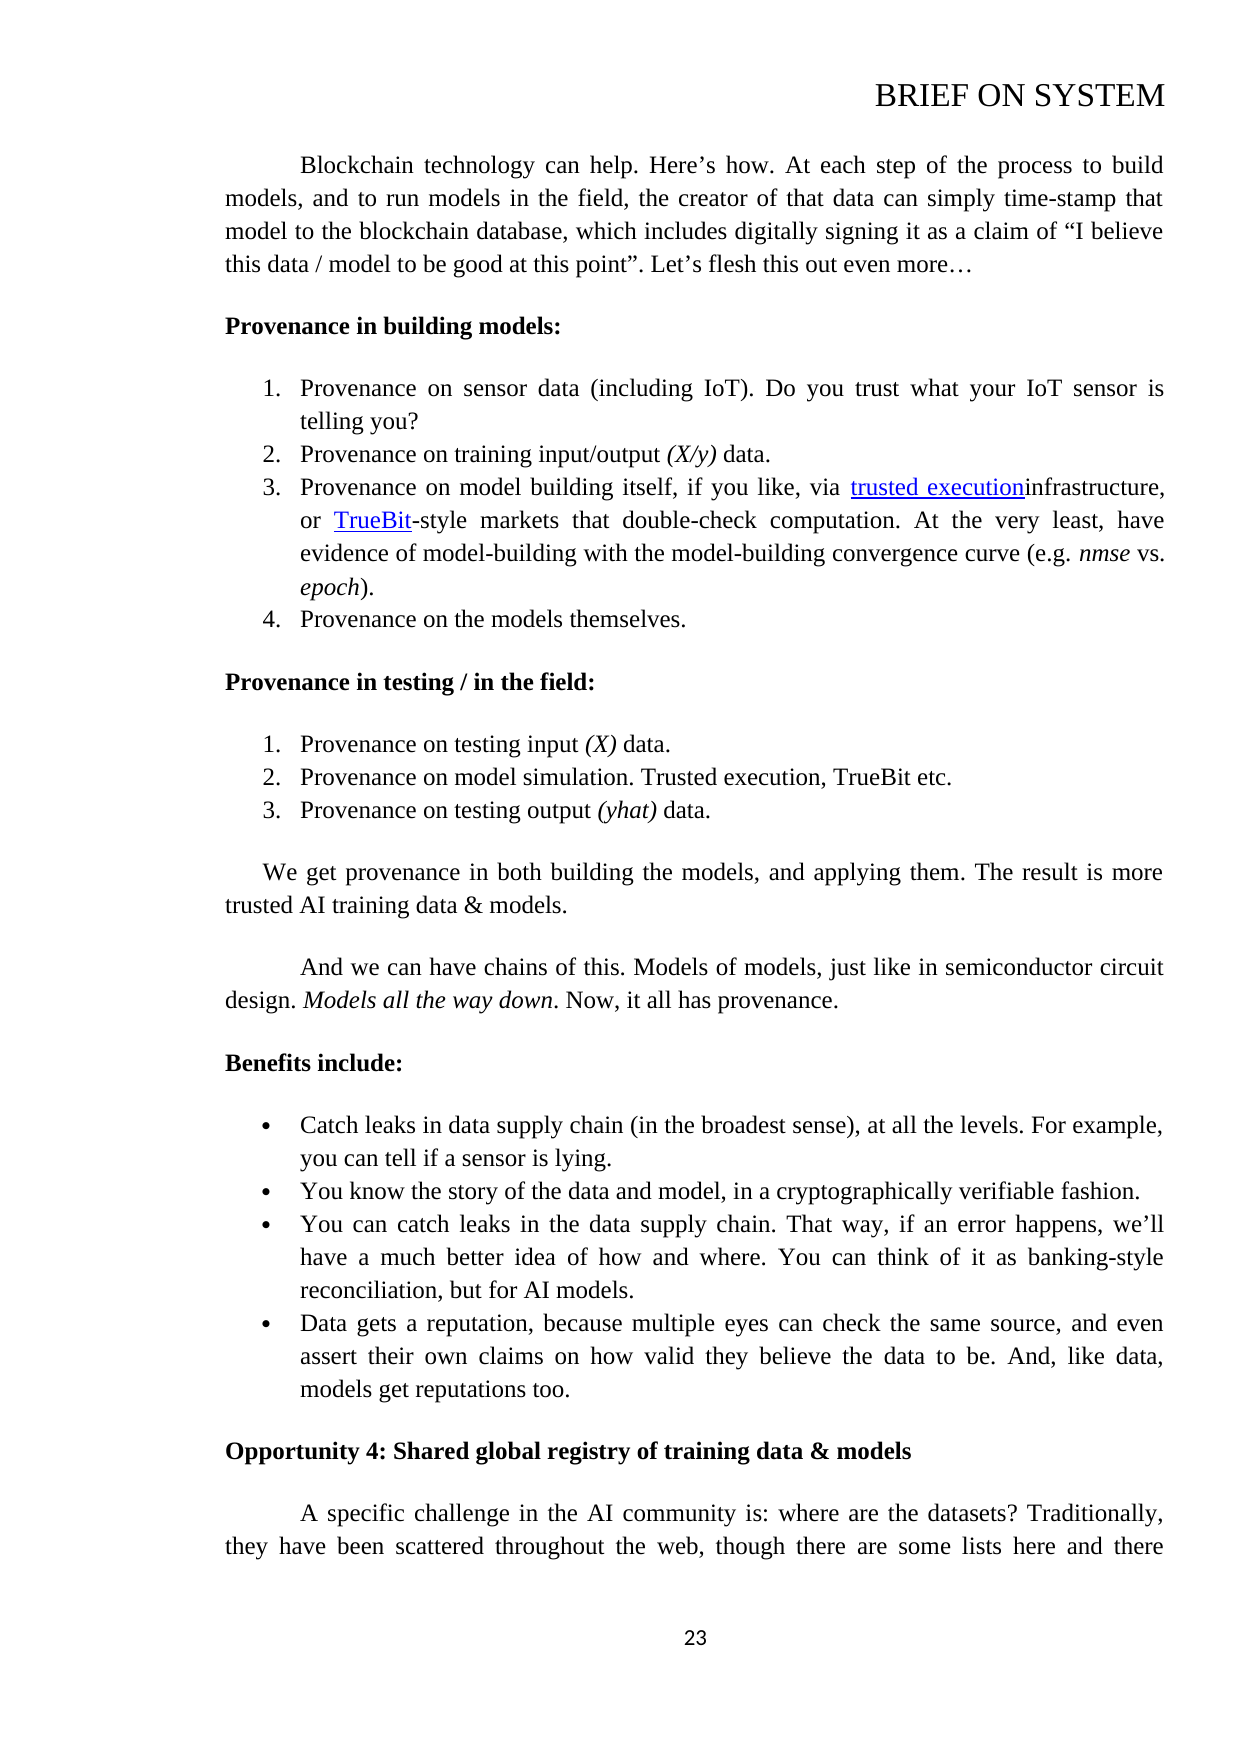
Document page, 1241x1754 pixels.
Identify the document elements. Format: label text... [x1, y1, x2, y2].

list Provenance on testing input (X) data. [262, 729, 1165, 758]
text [225, 1498, 1165, 1560]
text And we can have chains of this. Models of models, just like in semiconductor circuit design. Models all the way down. Now, it all has provenance. [225, 952, 1165, 1014]
subtitle Opportunity 4: Shared global registry of training data & models [225, 1436, 1165, 1465]
text Provenance in building models: [225, 311, 1165, 340]
list You know the story of the data and model, in a cryptographically verifiable fashion. [262, 1176, 1165, 1204]
text We get provenance in both building the models, and applying them. The result is more trusted AI training data & models. [225, 857, 1165, 919]
text Provenance in testing / in the field: [225, 667, 1165, 696]
text Benefits include: [225, 1048, 1165, 1076]
list Provenance on the models themselves. [262, 604, 1165, 633]
list You can catch leaks in the data supply chain. That way, if an error happens, we’ll have a much better idea of how and where. You can think of it as banking-style reconciliation, but for AI models. [262, 1209, 1165, 1304]
text Blockchain technology can help. Here’s how. At each step of the process to build models, and to run models in the field, the creator of that data can simply time-stamp that model to the blockchain database, which includes digitally signing it as a claim of “I believe this data / model to be good at this point”. Let’s flesh this out even more… [225, 150, 1165, 278]
list Data gets a reputation, because multiple eyes can check the same source, and even assert their own claims on how valid they believe the data to be. And, like data, models get reputations too. [262, 1308, 1165, 1403]
list Provenance on testing output (yhat) data. [262, 795, 1165, 824]
list Provenance on training input/output (X/y) data. [262, 439, 1165, 468]
list Provenance on sensor data (including IoT). Do you trust what your IoT sensor is telling you? [262, 373, 1165, 435]
list Catch leaks in data supply chain (in the broadest sense), at all the levels. For example, you can tell if a sensor is lying. [262, 1110, 1165, 1172]
list Provenance on model simulation. Trusted execution, TrueBit etc. [262, 762, 1165, 791]
list Provenance on model building itself, if you like, via trusted executioninfrastructure, or TrueBit-style markets that double-check computation. At the very least, have evidence of model-building with the model-building convergence curve (e.g. nmse vs. epoch). [262, 472, 1165, 600]
